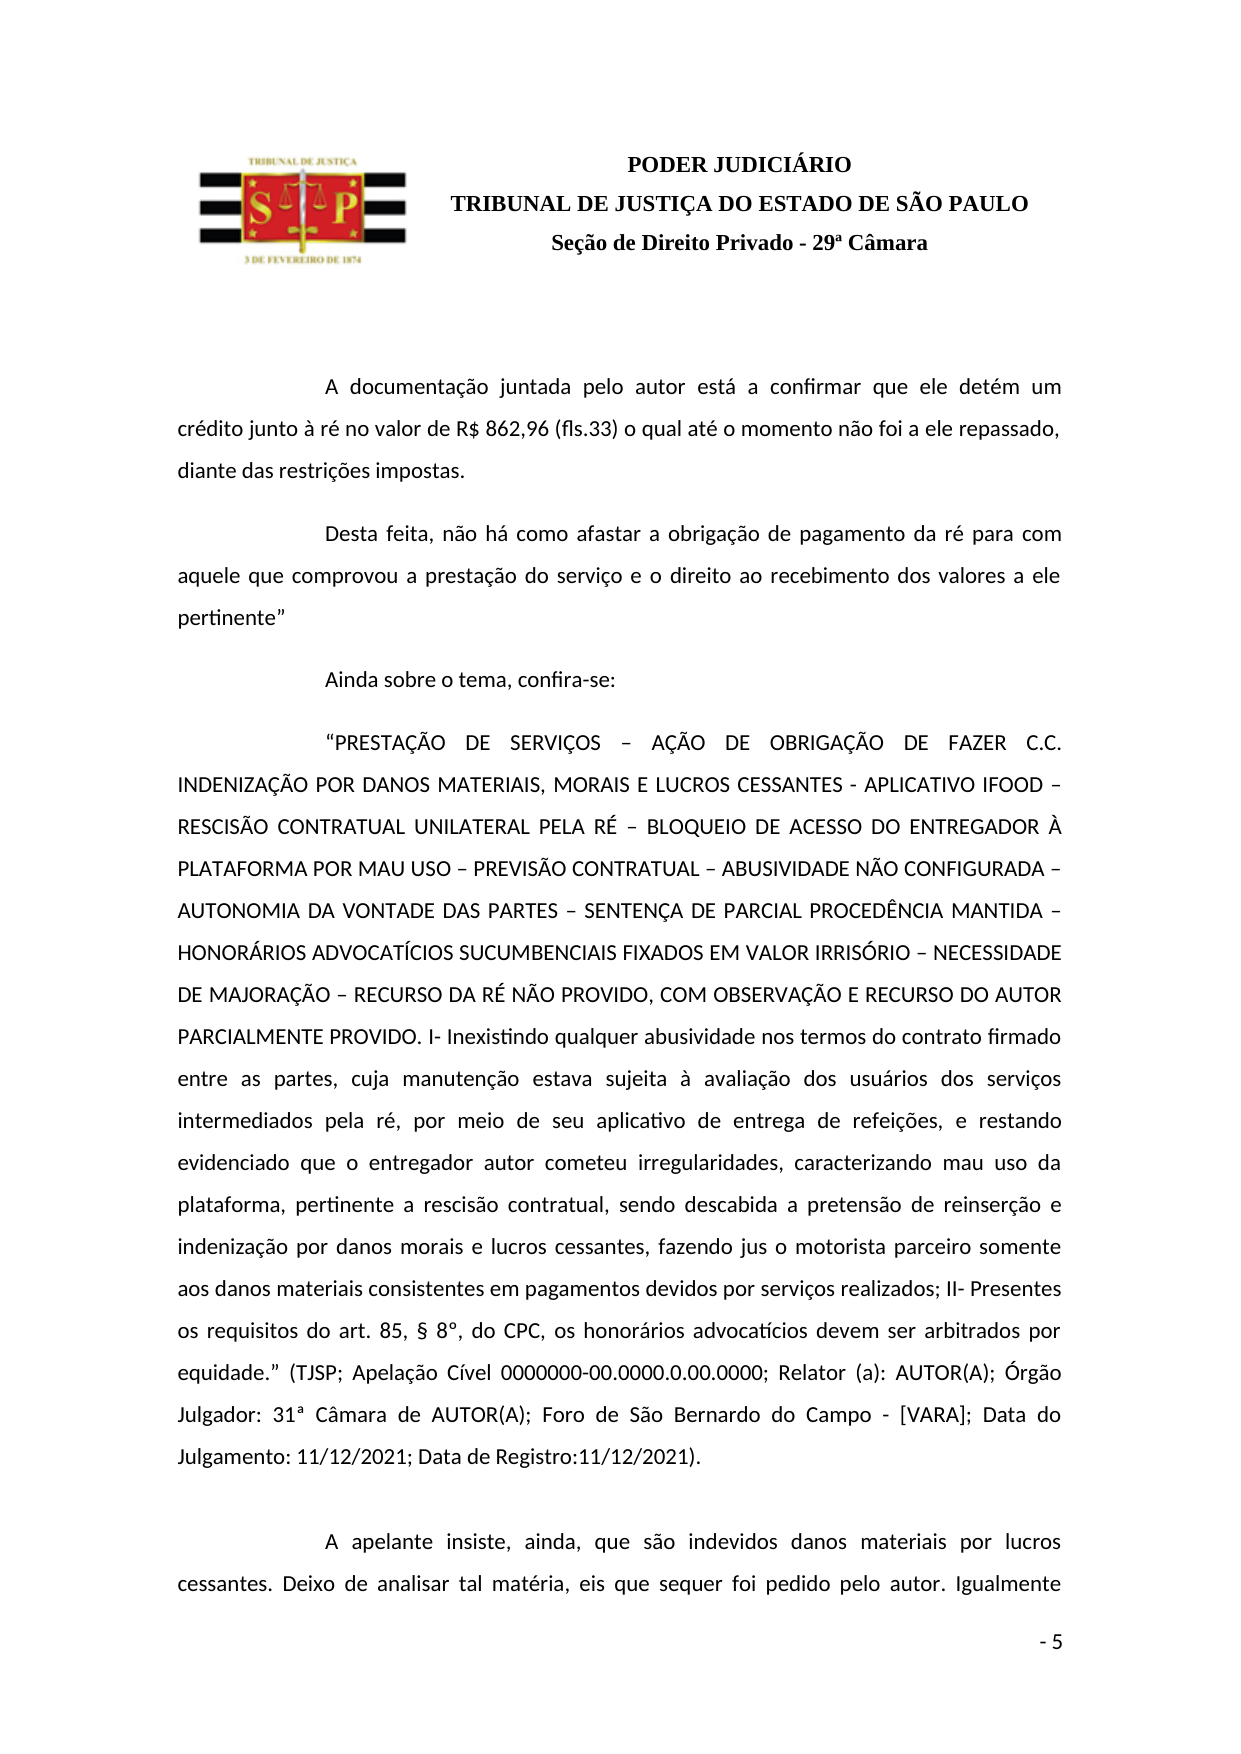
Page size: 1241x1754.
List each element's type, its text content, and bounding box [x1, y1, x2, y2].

picture [185, 143, 421, 279]
text A documentação juntada pelo autor está a confirmar que ele detém um crédito junto à ré no valor de R$ 862,96 (fls.33) o qual até o momento não foi a ele repassado, diante das restrições impostas. [177, 372, 1063, 484]
text Ainda sobre o tema, confira-se: [177, 666, 1063, 694]
text “PRESTAÇÃO DE SERVIÇOS – AÇÃO DE OBRIGAÇÃO DE FAZER C.C. INDENIZAÇÃO POR DANOS MATERIAIS, MORAIS E LUCROS CESSANTES - APLICATIVO IFOOD – RESCISÃO CONTRATUAL UNILATERAL PELA RÉ – BLOQUEIO DE ACESSO DO ENTREGADOR À PLATAFORMA POR MAU USO – PREVISÃO CONTRATUAL – ABUSIVIDADE NÃO CONFIGURADA – AUTONOMIA DA VONTADE DAS PARTES – SENTENÇA DE PARCIAL PROCEDÊNCIA MANTIDA – HONORÁRIOS ADVOCATÍCIOS SUCUMBENCIAIS FIXADOS EM VALOR IRRISÓRIO – NECESSIDADE DE MAJORAÇÃO – RECURSO DA RÉ NÃO PROVIDO, COM OBSERVAÇÃO E RECURSO DO AUTOR PARCIALMENTE PROVIDO. I- Inexistindo qualquer abusividade nos termos do contrato firmado entre as partes, cuja manutenção estava sujeita à avaliação dos usuários dos serviços intermediados pela ré, por meio de seu aplicativo de entrega de refeições, e restando evidenciado que o entregador autor cometeu irregularidades, caracterizando mau uso da plataforma, pertinente a rescisão contratual, sendo descabida a pretensão de reinserção e indenização por danos morais e lucros cessantes, fazendo jus o motorista parceiro somente aos danos materiais consistentes em pagamentos devidos por serviços realizados; II- Presentes os requisitos do art. 85, § 8º, do CPC, os honorários advocatícios devem ser arbitrados por equidade.” (TJSP; Apelação Cível 0000000-00.0000.0.00.0000; Relator (a): AUTOR(A); Órgão Julgador: 31ª Câmara de AUTOR(A); Foro de São Bernardo do Campo - [VARA]; Data do Julgamento: 11/12/2021; Data de Registro:11/12/2021). [177, 728, 1063, 1470]
text Desta feita, não há como afastar a obrigação de pagamento da ré para com aquele que comprovou a prestação do serviço e o direito ao recebimento dos valores a ele pertinente” [177, 519, 1063, 631]
